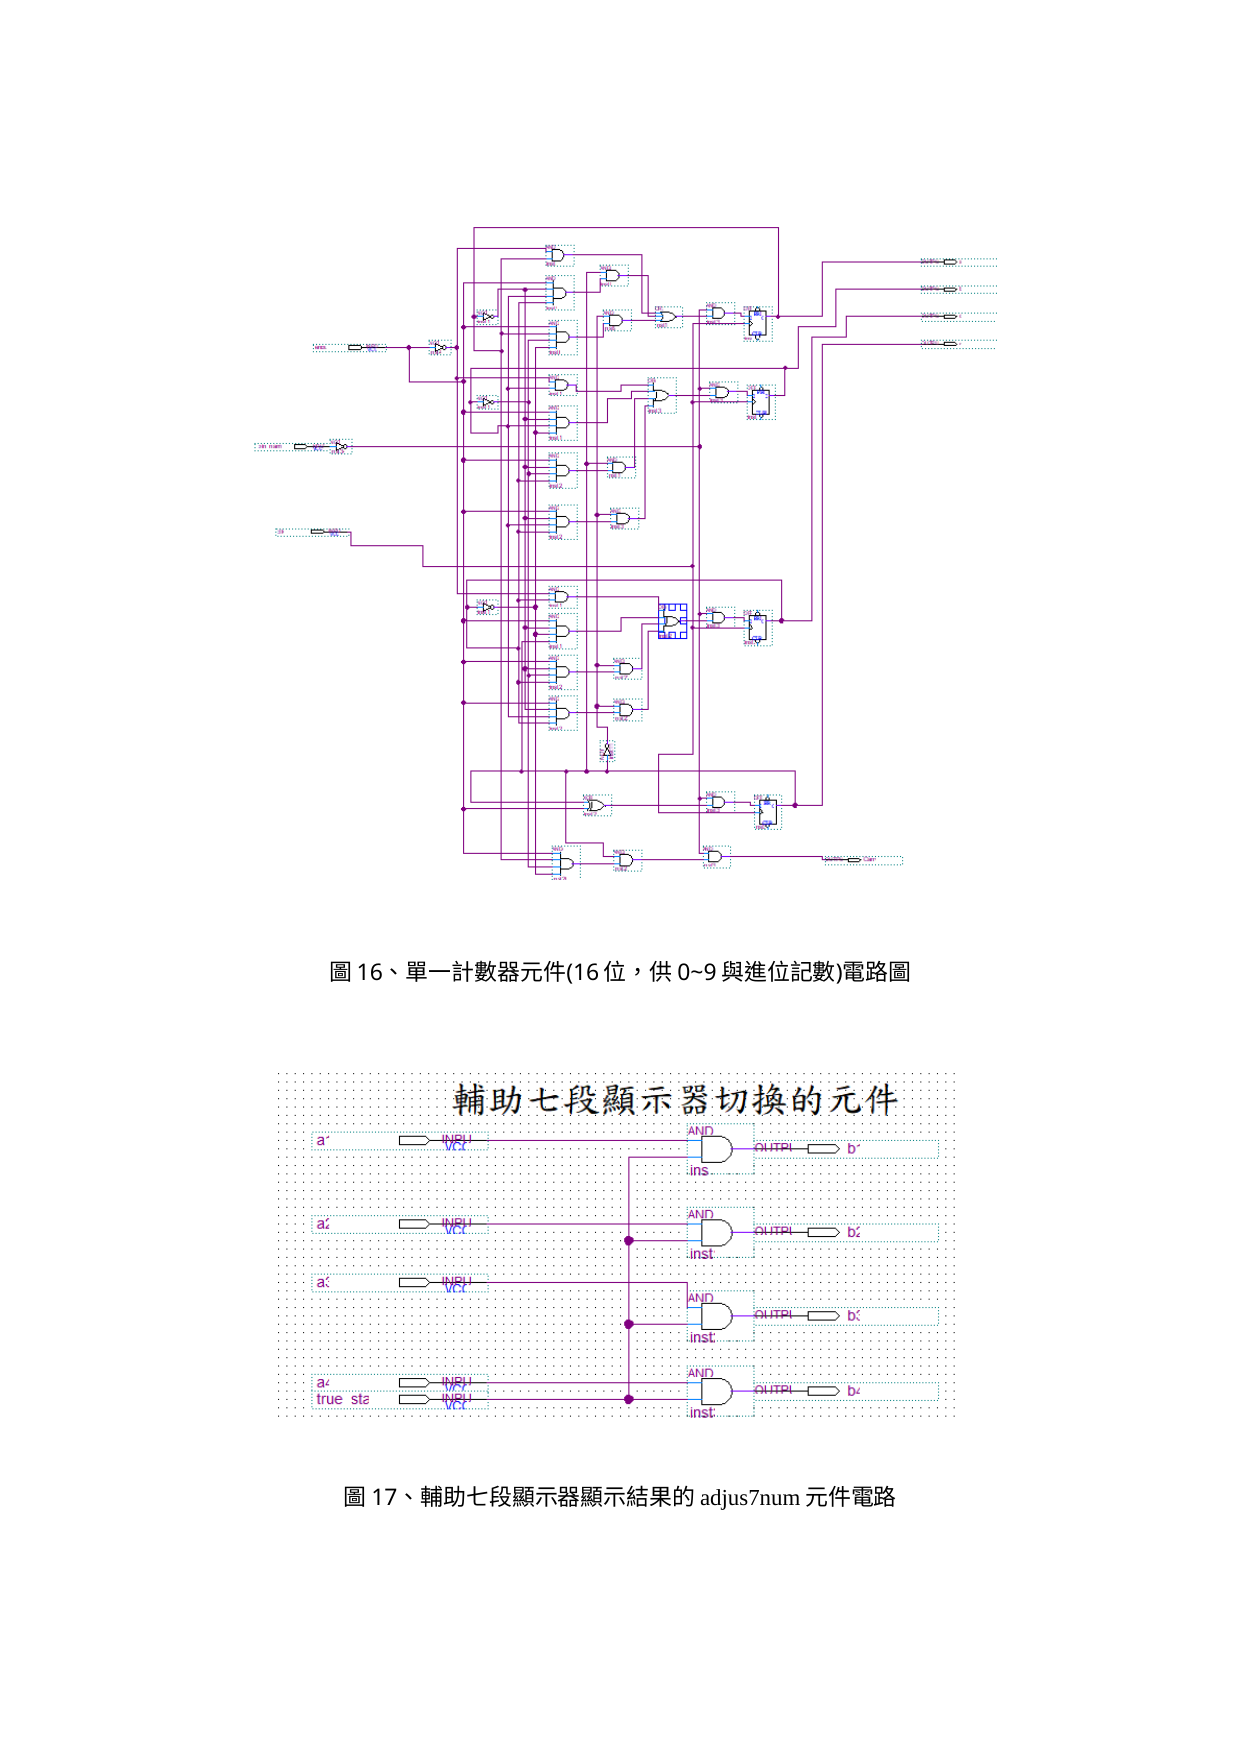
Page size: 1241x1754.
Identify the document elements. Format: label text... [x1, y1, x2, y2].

picture [277, 1070, 962, 1424]
text 圖17、輔助七段顯示器顯示結果的adjus7num元件電路 [187, 1477, 1053, 1514]
text 圖16、單一計數器元件(16位，供0~9與進位記數)電路圖 [187, 952, 1053, 989]
picture [242, 225, 997, 880]
